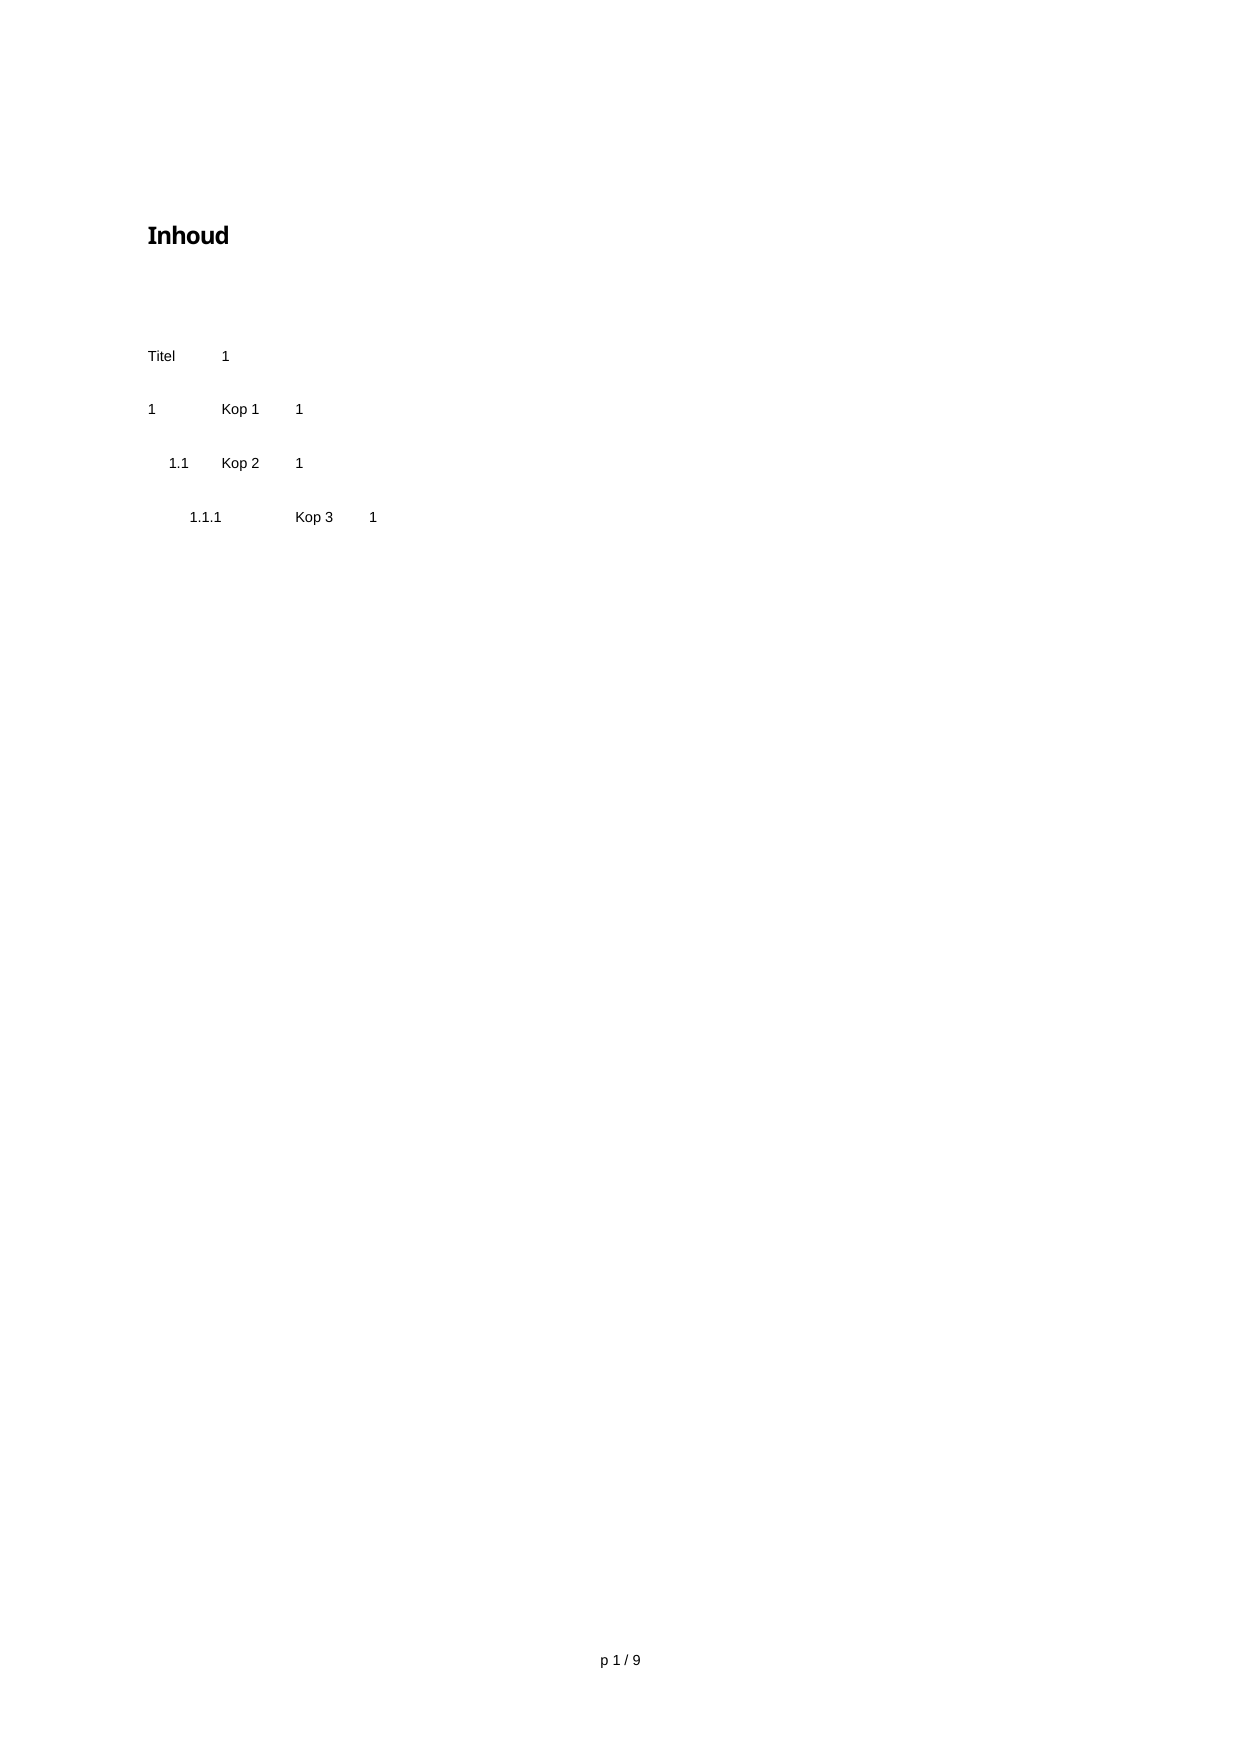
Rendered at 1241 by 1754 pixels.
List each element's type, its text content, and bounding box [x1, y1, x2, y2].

text 1 Kop 1 1 [148, 401, 1092, 430]
text Titel 1 [148, 348, 1092, 376]
text 1.1.1 Kop 3 1 [189, 509, 1092, 537]
text 1.1 Kop 2 1 [168, 455, 1092, 484]
title Inhoud [148, 218, 1092, 275]
